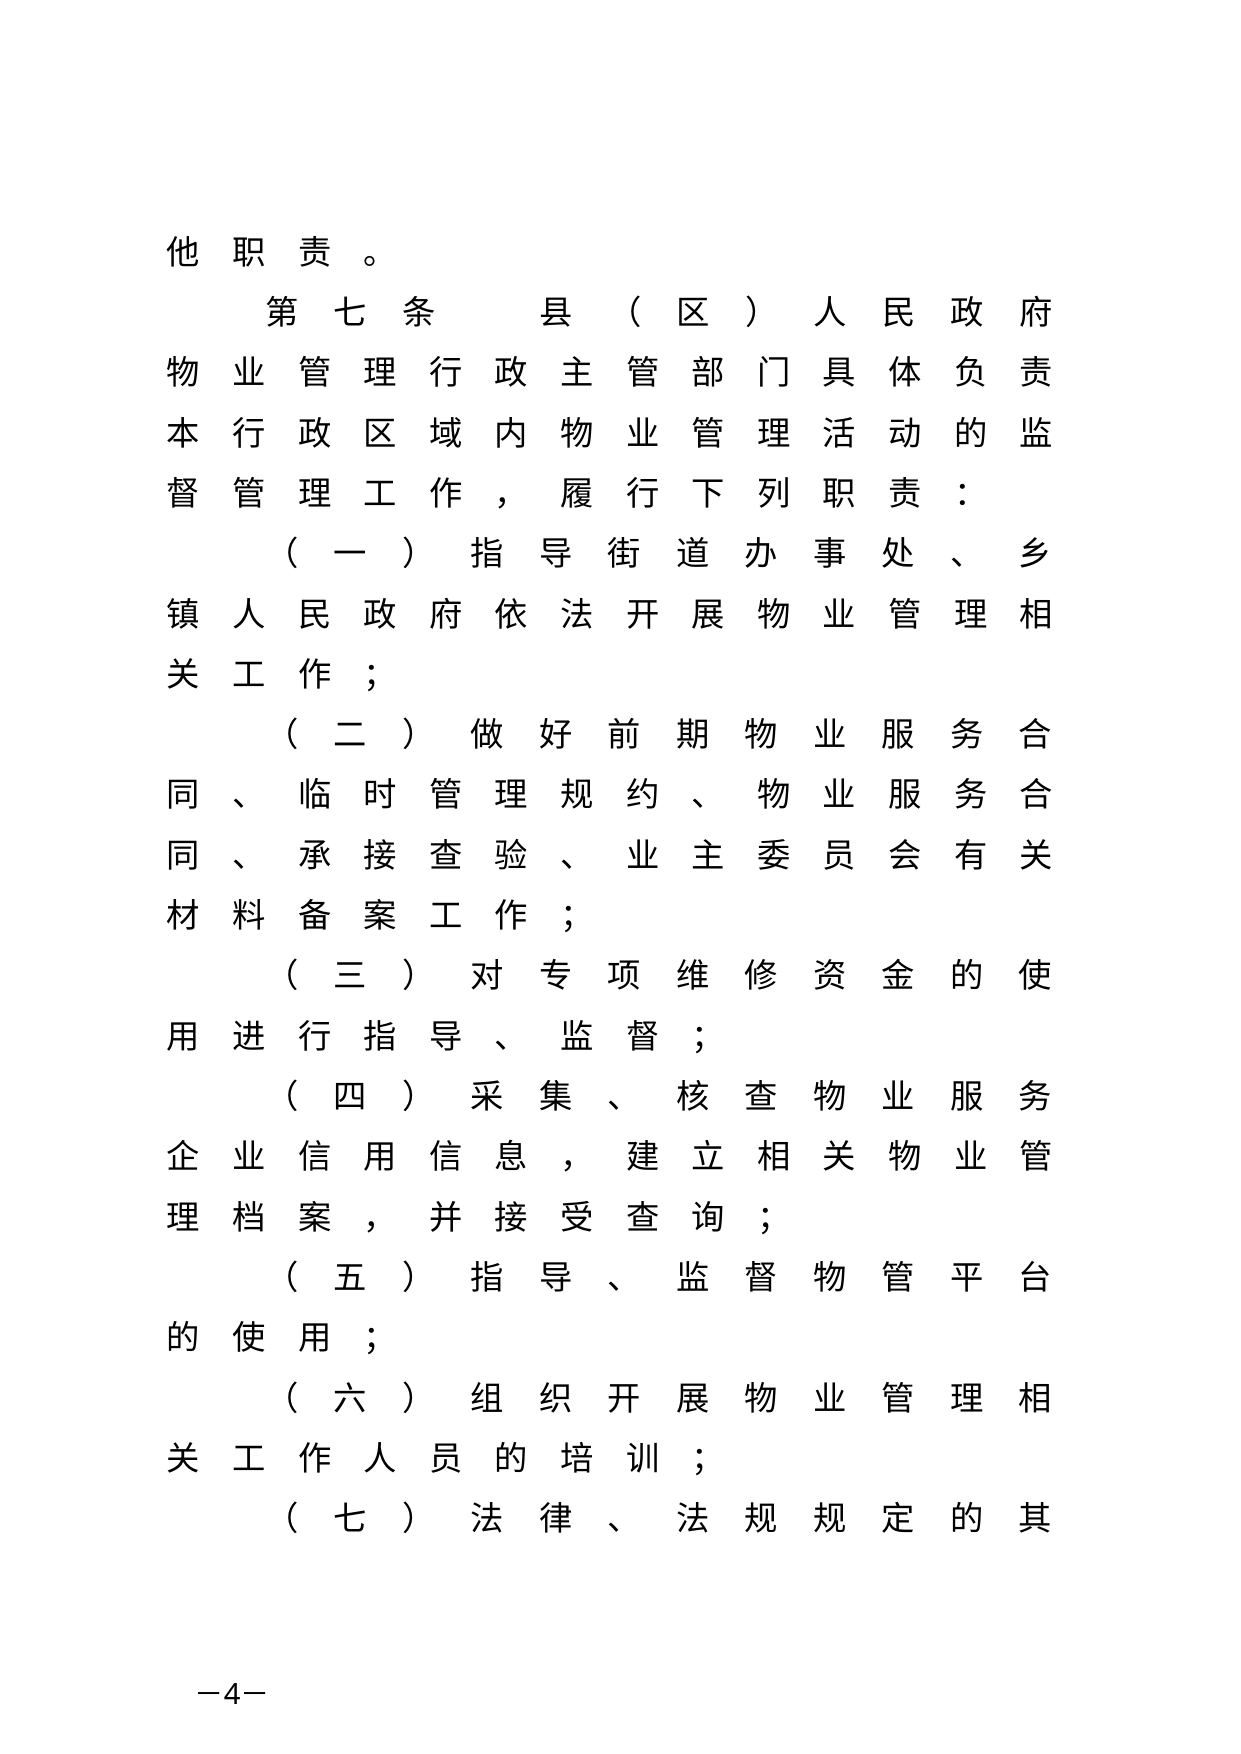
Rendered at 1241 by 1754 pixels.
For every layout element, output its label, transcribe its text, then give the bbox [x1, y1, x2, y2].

text （八）法律、法规规定的其他职责。 [167, 219, 1085, 280]
text （四）采集、核查物业服务企业信用信息，建立相关物业管理档案，并接受查询； [167, 1064, 1085, 1245]
text （三）对专项维修资金的使用进行指导、监督； [167, 943, 1085, 1064]
text 第七条 县（区）人民政府物业管理行政主管部门具体负责本行政区域内物业管理活动的监督管理工作，履行下列职责： [167, 280, 1085, 521]
text （五）指导、监督物管平台的使用； [167, 1245, 1085, 1365]
text （一）指导街道办事处、乡镇人民政府依法开展物业管理相关工作； [167, 521, 1085, 702]
text （七）法律、法规规定的其他职责。 [167, 1486, 1085, 1546]
text （六）组织开展物业管理相关工作人员的培训； [167, 1365, 1085, 1486]
text （二）做好前期物业服务合同、临时管理规约、物业服务合同、承接查验、业主委员会有关材料备案工作； [167, 702, 1085, 943]
